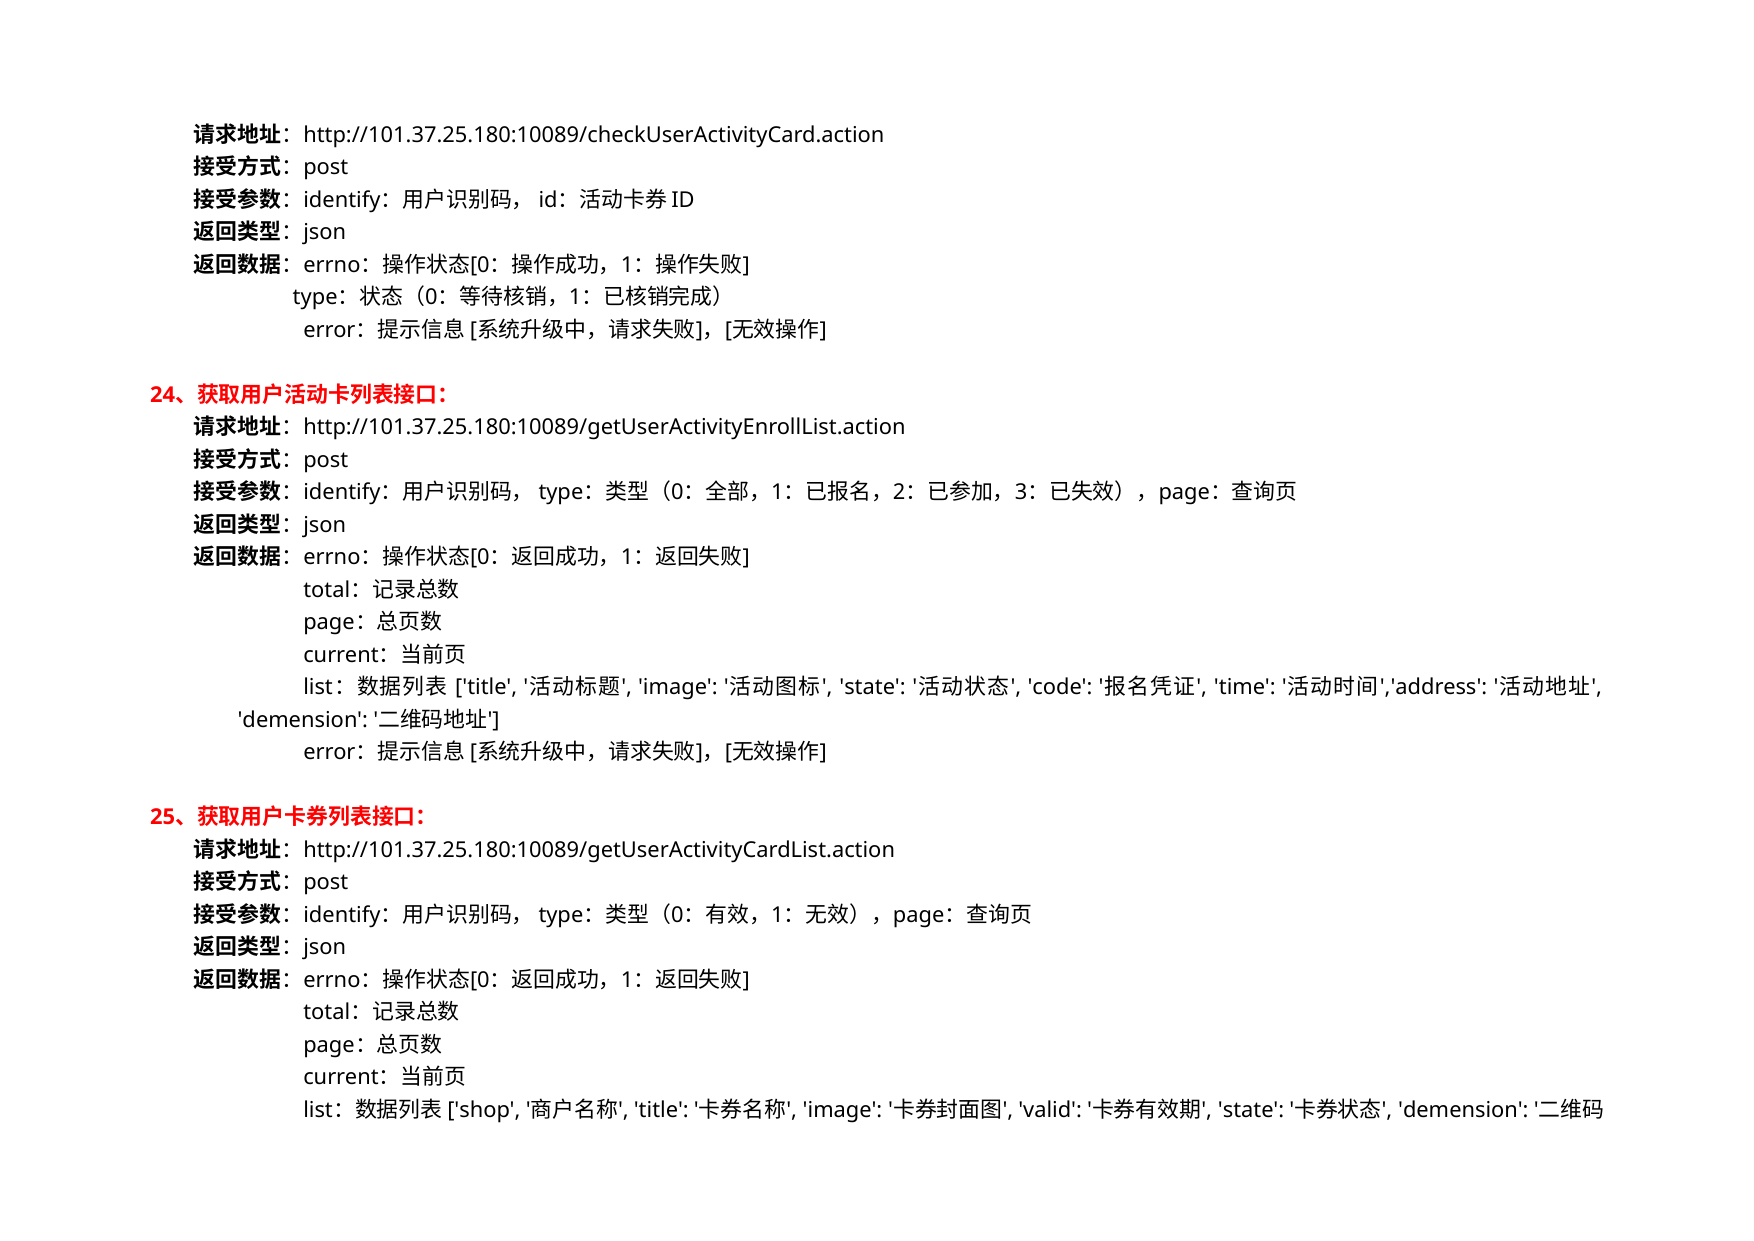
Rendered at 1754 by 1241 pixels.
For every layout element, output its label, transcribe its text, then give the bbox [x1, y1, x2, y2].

text 请求地址：http://101.37.25.180:10089/checkUserActivityCard.action [150, 116, 1604, 149]
text total：记录总数 [237, 571, 1604, 604]
text 返回数据：errno：操作状态[0：返回成功，1：返回失败] [150, 961, 1604, 994]
text error：提示信息 [系统升级中，请求失败]，[无效操作] [237, 311, 1604, 344]
text error：提示信息 [系统升级中，请求失败]，[无效操作] [237, 734, 1604, 766]
text 请求地址：http://101.37.25.180:10089/getUserActivityEnrollList.action [150, 409, 1604, 441]
text 接受参数：identify：用户识别码， type：类型（0：有效，1：无效），page：查询页 [150, 896, 1604, 929]
text 接受方式：post [150, 864, 1604, 896]
text 接受方式：post [150, 149, 1604, 181]
text list：数据列表 ['title', '活动标题', 'image': '活动图标', 'state': '活动状态', 'code': '报名凭证', 'time': '活动时间','address': '活动地址', 'demension': '二维码地址'] [237, 669, 1604, 734]
text type：状态（0：等待核销，1：已核销完成） [150, 279, 1604, 311]
text current：当前页 [237, 636, 1604, 669]
text current：当前页 [237, 1059, 1604, 1091]
text page：总页数 [237, 604, 1604, 636]
text 接受参数：identify：用户识别码， id：活动卡券ID [150, 181, 1604, 214]
text 25、获取用户卡券列表接口： [150, 799, 1604, 831]
text 返回类型：json [150, 929, 1604, 961]
text 返回类型：json [150, 214, 1604, 246]
text 返回数据：errno：操作状态[0：操作成功，1：操作失败] [150, 246, 1604, 279]
text total：记录总数 [237, 994, 1604, 1026]
text page：总页数 [237, 1026, 1604, 1059]
text 接受方式：post [150, 441, 1604, 474]
text 返回数据：errno：操作状态[0：返回成功，1：返回失败] [150, 539, 1604, 571]
text 返回类型：json [150, 506, 1604, 539]
text 24、获取用户活动卡列表接口： [150, 376, 1604, 409]
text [237, 1091, 1604, 1124]
text 请求地址：http://101.37.25.180:10089/getUserActivityCardList.action [150, 831, 1604, 864]
text 接受参数：identify：用户识别码， type：类型（0：全部，1：已报名，2：已参加，3：已失效），page：查询页 [150, 474, 1604, 506]
